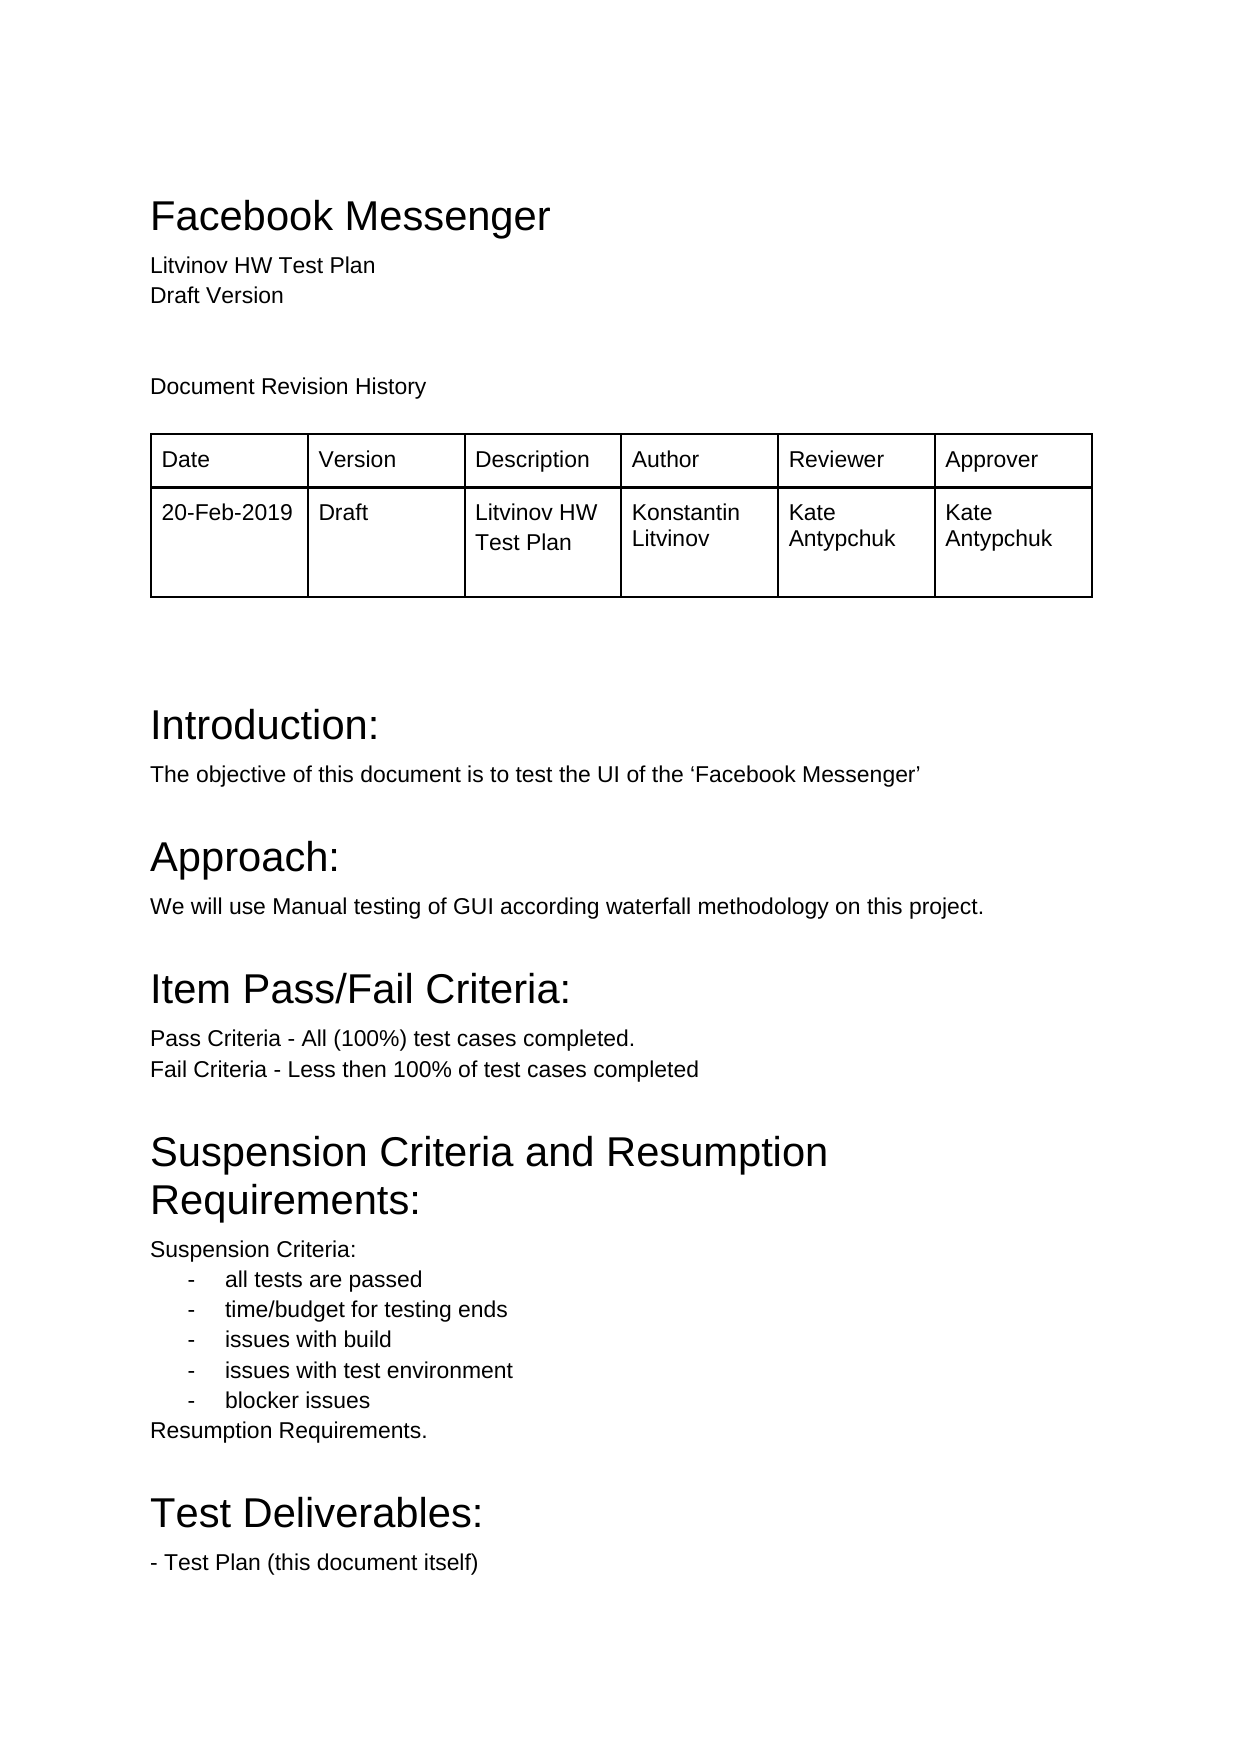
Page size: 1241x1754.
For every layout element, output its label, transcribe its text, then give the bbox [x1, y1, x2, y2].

text Resumption Requirements. [150, 1417, 1090, 1443]
text Pass Criteria - All (100%) test cases completed. [150, 1025, 1090, 1052]
table_cell Draft [309, 489, 464, 596]
subtitle Item Pass/Fail Criteria: [150, 965, 1090, 1013]
text The objective of this document is to test the UI of the ‘Facebook Messenger’ [150, 761, 1090, 787]
subtitle Facebook Messenger [150, 192, 1090, 239]
text We will use Manual testing of GUI according waterfall methodology on this project. [150, 893, 1090, 919]
subtitle Suspension Criteria and Resumption Requirements: [150, 1127, 1090, 1223]
text Document Revision History [150, 373, 1090, 399]
text Suspension Criteria: [150, 1236, 1090, 1262]
table_cell Konstantin Litvinov [622, 489, 777, 596]
list time/budget for testing ends [187, 1296, 1090, 1322]
table_cell Litvinov HW Test Plan [466, 489, 620, 596]
list all tests are passed [187, 1266, 1090, 1292]
table_cell 20-Feb-2019 [152, 489, 307, 596]
text Litvinov HW Test Plan [150, 252, 1090, 278]
list issues with build [187, 1326, 1090, 1353]
subtitle Test Deliverables: [150, 1489, 1090, 1537]
table_header Description [466, 435, 620, 486]
table_header Date [152, 435, 307, 486]
table_header Author [622, 435, 777, 486]
list issues with test environment [187, 1357, 1090, 1383]
list blocker issues [187, 1387, 1090, 1413]
subtitle Approach: [150, 833, 1090, 881]
table_header Version [309, 435, 464, 486]
table_cell Kate Antypchuk [779, 489, 934, 596]
subtitle Introduction: [150, 700, 1090, 748]
table_header Reviewer [779, 435, 934, 486]
text - Test Plan (this document itself) [150, 1549, 1090, 1576]
table_header Approver [936, 435, 1091, 486]
text Fail Criteria - Less then 100% of test cases completed [150, 1056, 1090, 1082]
text Draft Version [150, 282, 1090, 309]
table_cell Kate Antypchuk [936, 489, 1091, 596]
